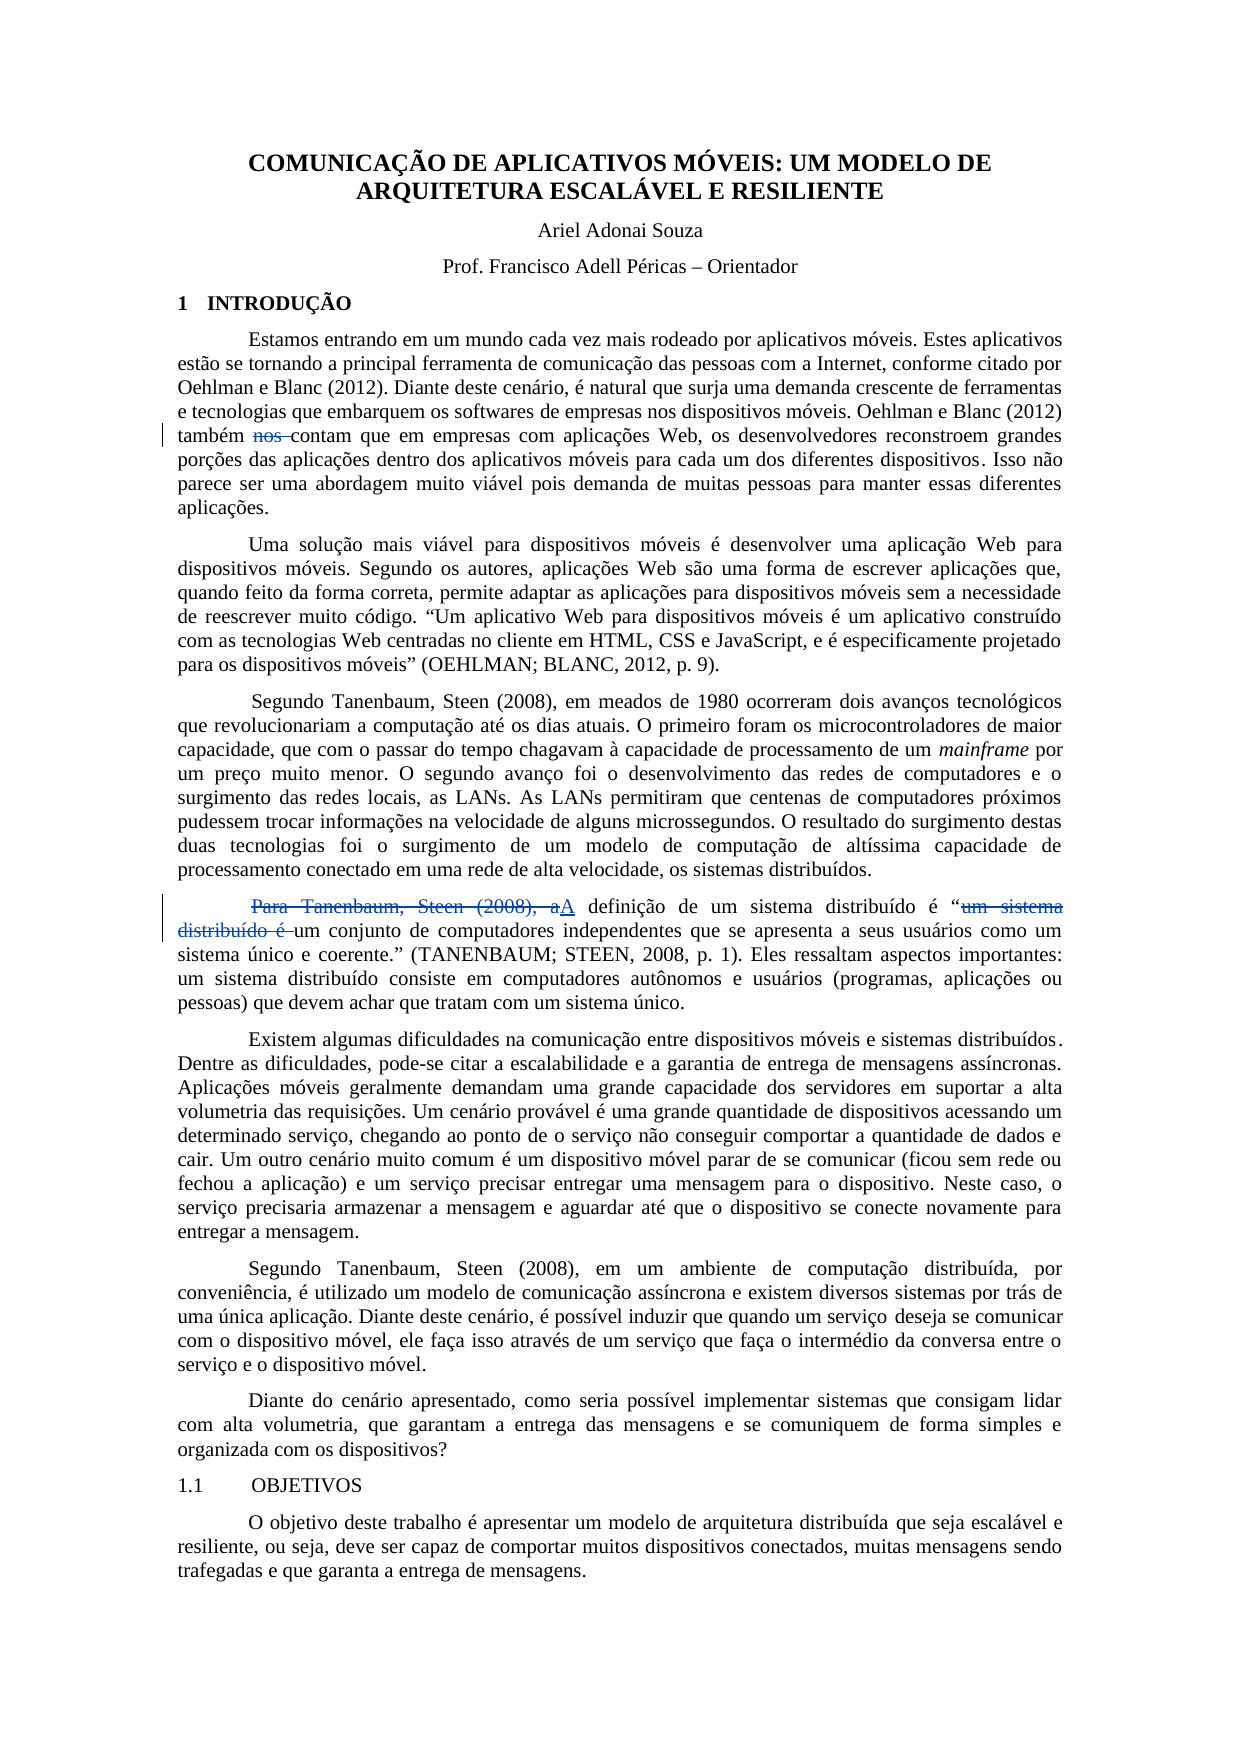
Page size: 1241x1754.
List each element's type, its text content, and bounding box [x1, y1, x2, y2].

text Ariel Adonai Souza [177, 218, 1063, 242]
text Prof. Francisco Adell Péricas – Orientador [177, 254, 1063, 278]
text Estamos entrando em um mundo cada vez mais rodeado por aplicativos móveis. Estes aplicativos estão se tornando a principal ferramenta de comunicação das pessoas com a Internet, conforme citado por Oehlman e Blanc (2012). Diante deste cenário, é natural que surja uma demanda crescente de ferramentas e tecnologias que embarquem os softwares de empresas nos dispositivos móveis. Oehlman e Blanc (2012) também contam que em empresas com aplicações Web, os desenvolvedores reconstroem grandes porções das aplicações dentro dos aplicativos móveis para cada um dos diferentes dispositivos. Isso não parece ser uma abordagem muito viável pois demanda de muitas pessoas para manter essas diferentes aplicações. [177, 327, 1063, 519]
text COMUNICAÇÃO DE APLICATIVOS MÓVEIS: UM MODELO DE ARQUITETURA ESCALÁVEL E RESILIENTE [177, 148, 1063, 205]
text Uma solução mais viável para dispositivos móveis é desenvolver uma aplicação Web para dispositivos móveis. Segundo os autores, aplicações Web são uma forma de escrever aplicações que, quando feito da forma correta, permite adaptar as aplicações para dispositivos móveis sem a necessidade de reescrever muito código. “Um aplicativo Web para dispositivos móveis é um aplicativo construído com as tecnologias Web centradas no cliente em HTML, CSS e JavaScript, e é especificamente projetado para os dispositivos móveis” (OEHLMAN; BLANC, 2012, p. 9). [177, 532, 1063, 676]
text Diante do cenário apresentado, como seria possível implementar sistemas que consigam lidar com alta volumetria, que garantam a entrega das mensagens e se comuniquem de forma simples e organizada com os dispositivos? [177, 1388, 1063, 1461]
text definição de um sistema distribuído é “um conjunto de computadores independentes que se apresenta a seus usuários como um sistema único e coerente.” (TANENBAUM; STEEN, 2008, p. 1). Eles ressaltam aspectos importantes: um sistema distribuído consiste em computadores autônomos e usuários (programas, aplicações ou pessoas) que devem achar que tratam com um sistema único. [177, 894, 1063, 1014]
text O objetivo deste trabalho é apresentar um modelo de arquitetura distribuída que seja escalável e resiliente, ou seja, deve ser capaz de comportar muitos dispositivos conectados, muitas mensagens sendo trafegadas e que garanta a entrega de mensagens. [177, 1509, 1063, 1582]
text Segundo Tanenbaum, Steen (2008), em meados de 1980 ocorreram dois avanços tecnológicos que revolucionariam a computação até os dias atuais. O primeiro foram os microcontroladores de maior capacidade, que com o passar do tempo chagavam à capacidade de processamento de um mainframe por um preço muito menor. O segundo avanço foi o desenvolvimento das redes de computadores e o surgimento das redes locais, as LANs. As LANs permitiram que centenas de computadores próximos pudessem trocar informações na velocidade de alguns microssegundos. O resultado do surgimento destas duas tecnologias foi o surgimento de um modelo de computação de altíssima capacidade de processamento conectado em uma rede de alta velocidade, os sistemas distribuídos. [177, 689, 1063, 881]
text Segundo Tanenbaum, Steen (2008), em um ambiente de computação distribuída, por conveniência, é utilizado um modelo de comunicação assíncrona e existem diversos sistemas por trás de uma única aplicação. Diante deste cenário, é possível induzir que quando um serviço deseja se comunicar com o dispositivo móvel, ele faça isso através de um serviço que faça o intermédio da conversa entre o serviço e o dispositivo móvel. [177, 1256, 1063, 1376]
text Existem algumas dificuldades na comunicação entre dispositivos móveis e sistemas distribuídos. Dentre as dificuldades, pode-se citar a escalabilidade e a garantia de entrega de mensagens assíncronas. Aplicações móveis geralmente demandam uma grande capacidade dos servidores em suportar a alta volumetria das requisições. Um cenário provável é uma grande quantidade de dispositivos acessando um determinado serviço, chegando ao ponto de o serviço não conseguir comportar a quantidade de dados e cair. Um outro cenário muito comum é um dispositivo móvel parar de se comunicar (ficou sem rede ou fechou a aplicação) e um serviço precisar entregar uma mensagem para o dispositivo. Neste caso, o serviço precisaria armazenar a mensagem e aguardar até que o dispositivo se conecte novamente para entregar a mensagem. [177, 1026, 1063, 1243]
subtitle Introdução [177, 291, 1063, 315]
subtitle OBJETIVOS [177, 1473, 1063, 1497]
